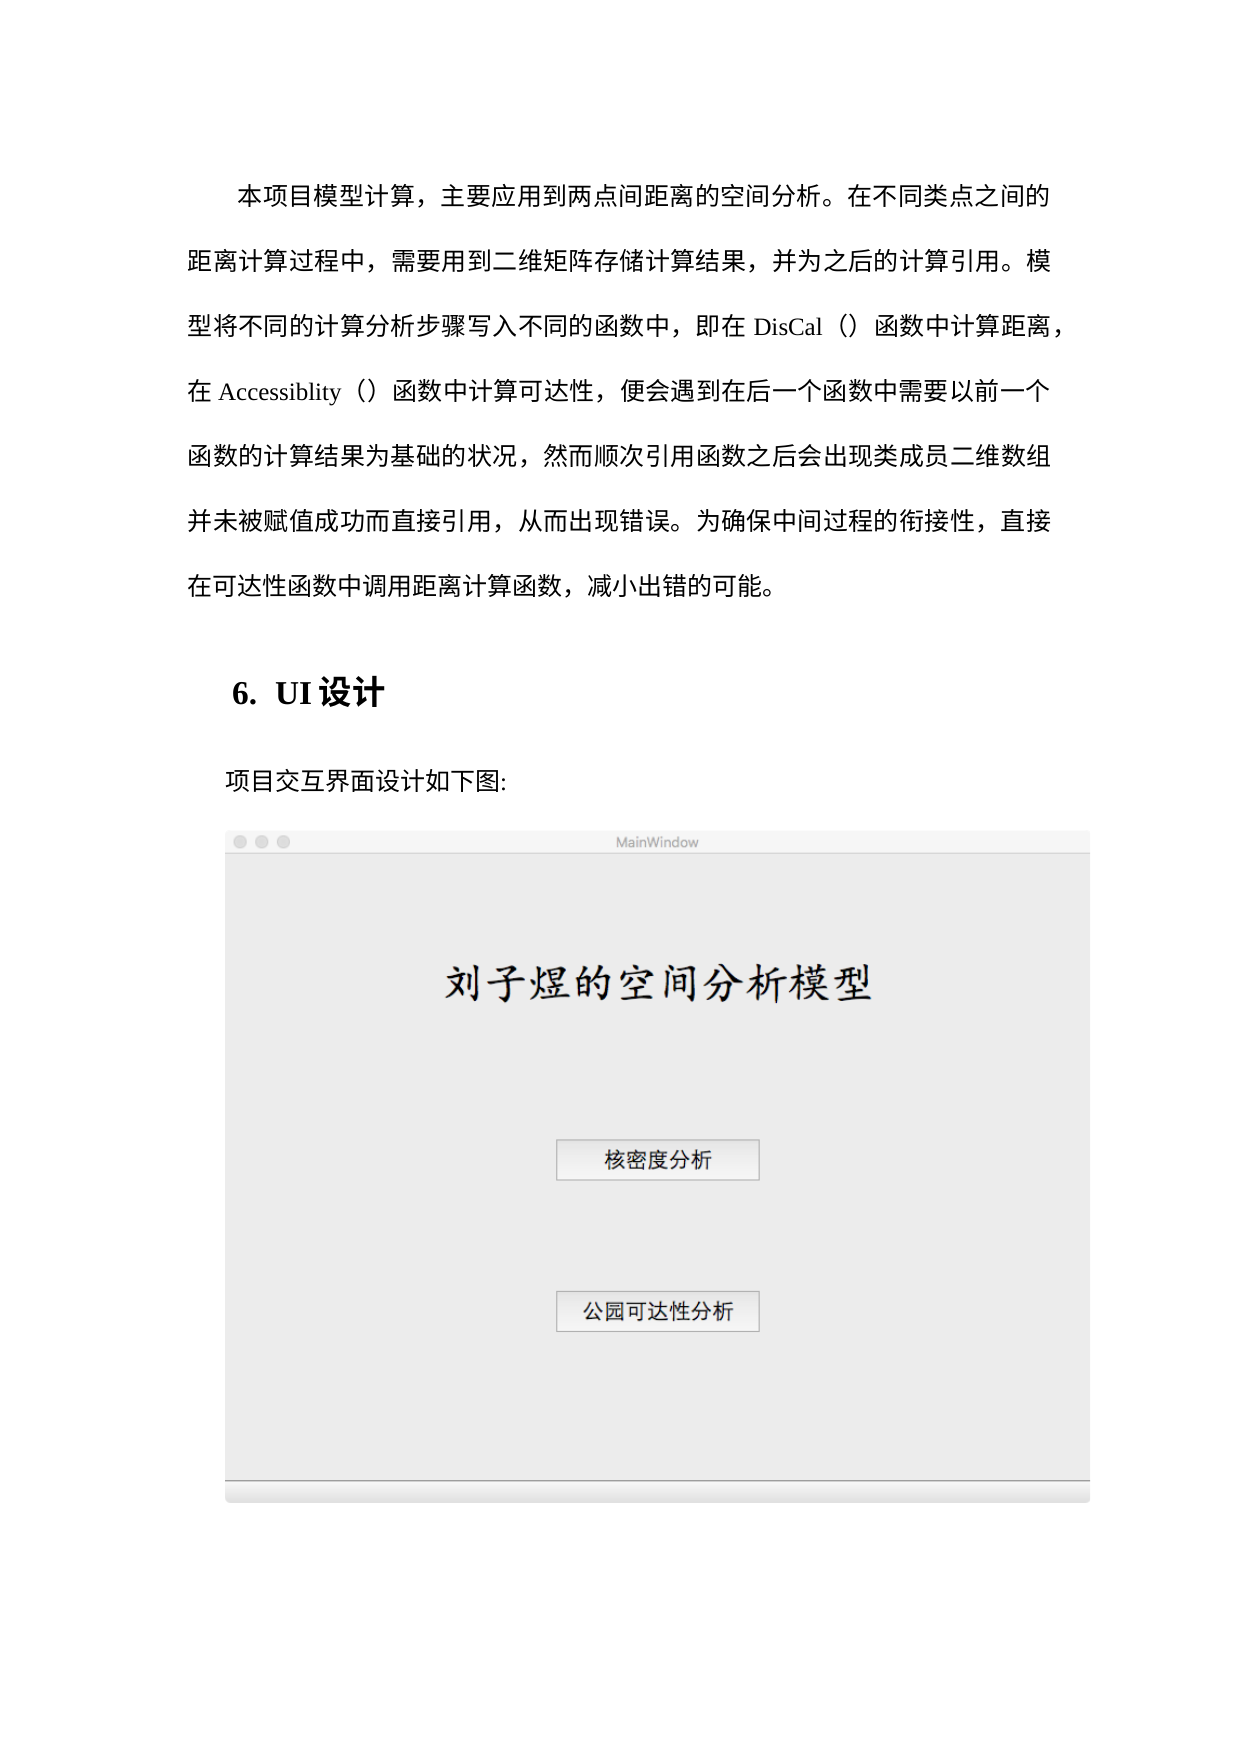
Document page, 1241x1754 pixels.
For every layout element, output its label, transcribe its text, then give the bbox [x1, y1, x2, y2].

text 本项目模型计算，主要应用到两点间距离的空间分析。在不同类点之间的距离计算过程中，需要用到二维矩阵存储计算结果，并为之后的计算引用。模型将不同的计算分析步骤写入不同的函数中，即在DisCal（）函数中计算距离，在Accessiblity（）函数中计算可达性，便会遇到在后一个函数中需要以前一个函数的计算结果为基础的状况，然而顺次引用函数之后会出现类成员二维数组并未被赋值成功而直接引用，从而出现错误。为确保中间过程的衔接性，直接在可达性函数中调用距离计算函数，减小出错的可能。 [187, 162, 1053, 617]
text UI设计 [232, 658, 1053, 723]
picture [225, 830, 1091, 1503]
text 项目交互界面设计如下图: [225, 747, 1053, 812]
